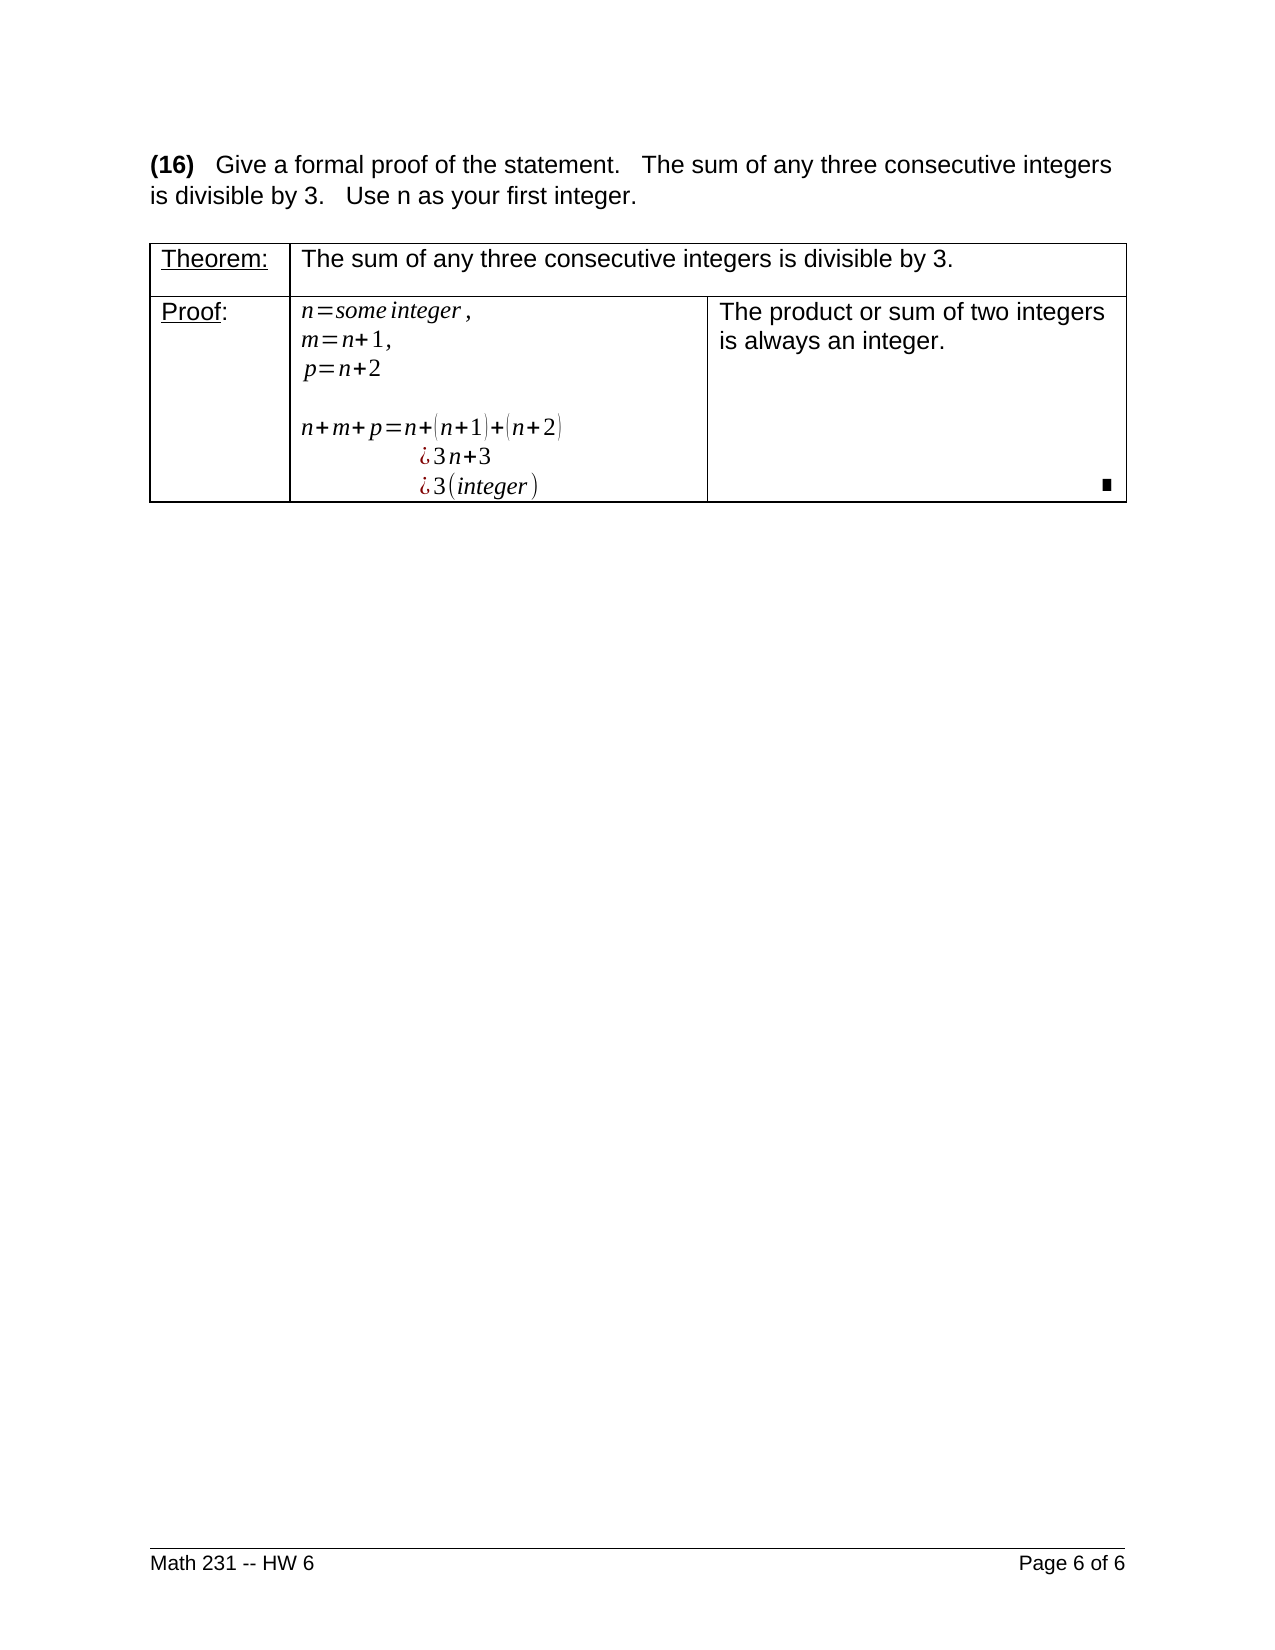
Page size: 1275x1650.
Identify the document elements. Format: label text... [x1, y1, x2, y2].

table_header The sum of any three consecutive integers is divisible by 3. [291, 244, 1126, 296]
table_cell [291, 297, 707, 501]
table_cell Proof: [151, 297, 289, 501]
table_cell The product or sum of two integers is always an integer. [708, 297, 1126, 501]
text (16) Give a formal proof of the statement. The sum of any three consecutive integers is divisible by 3. Use n as your first integer. [150, 150, 1125, 210]
table_header Theorem: [151, 244, 289, 296]
